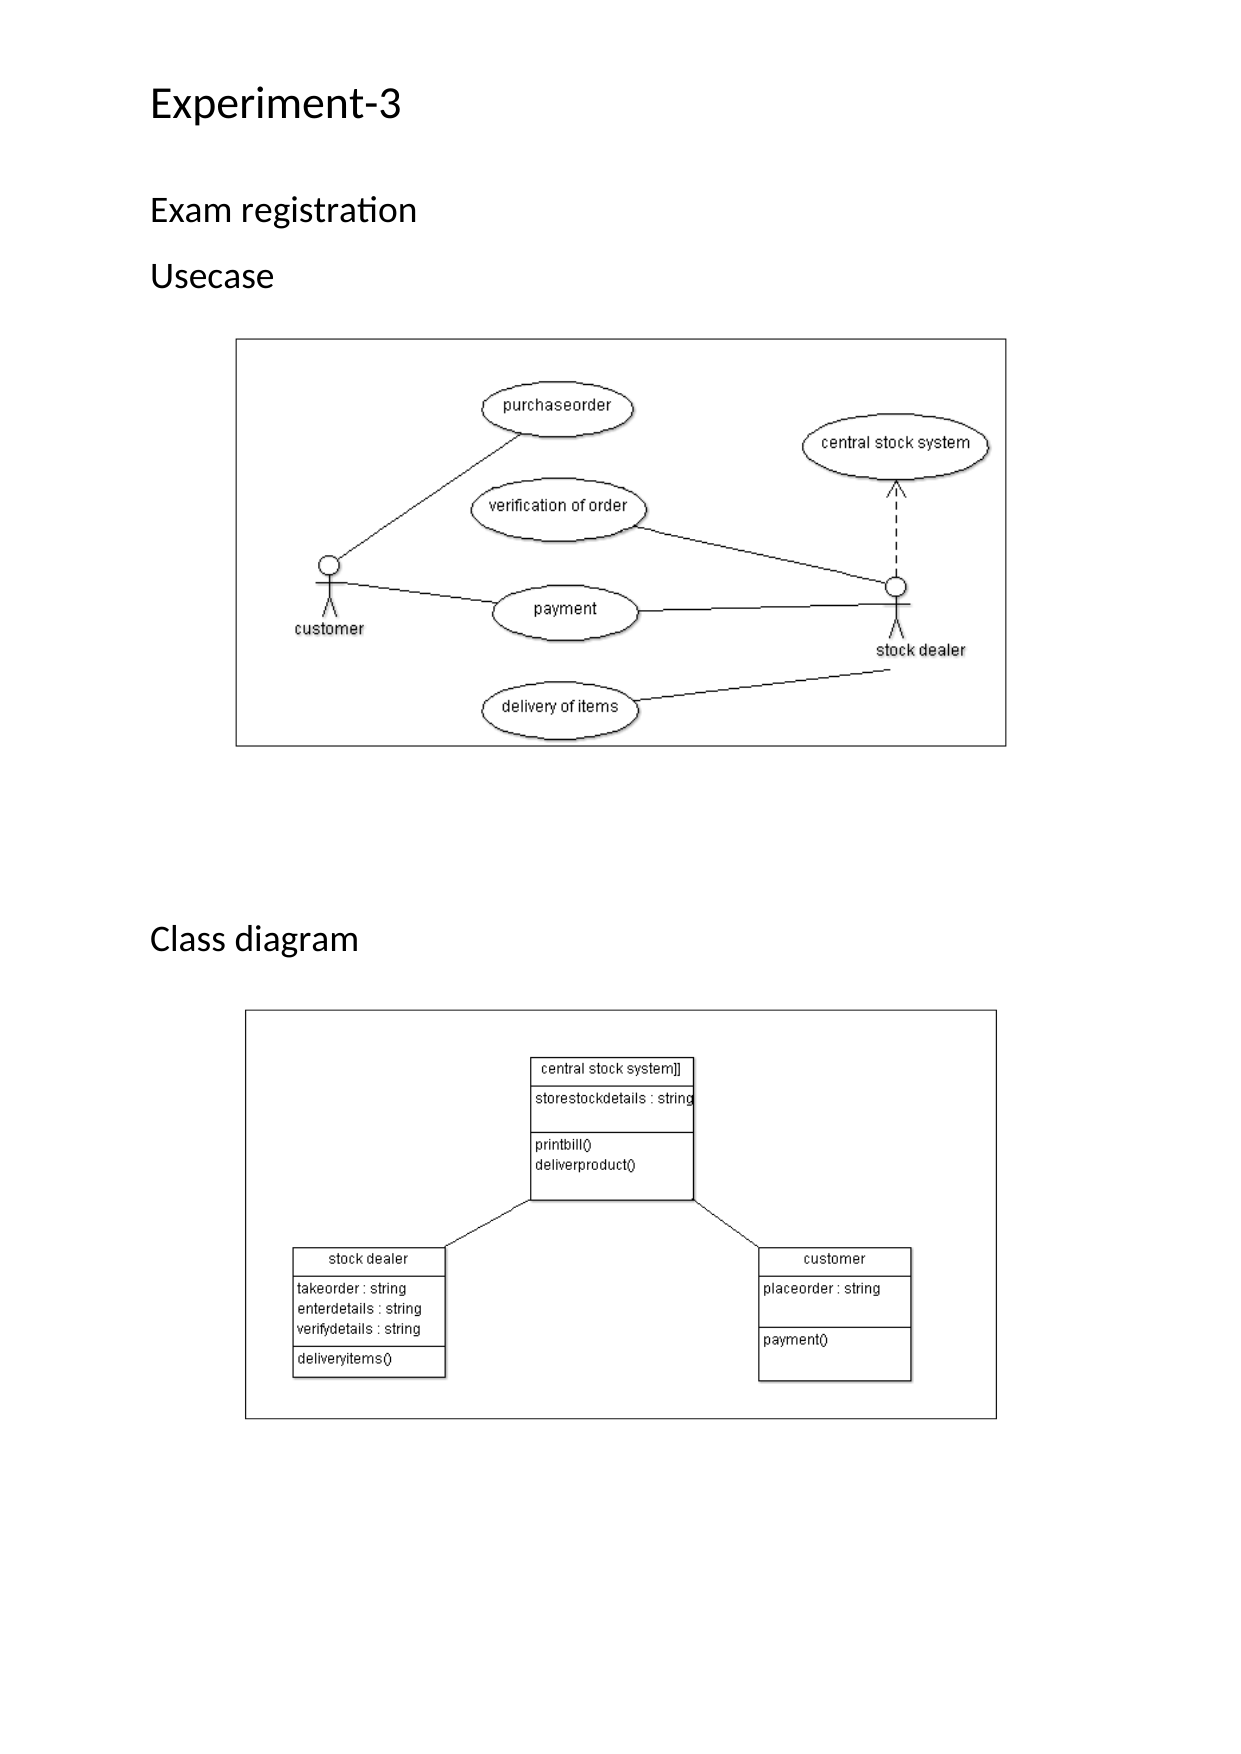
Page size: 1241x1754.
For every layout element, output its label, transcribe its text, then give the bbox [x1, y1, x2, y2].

picture [150, 981, 1091, 1580]
text Exam registration [150, 186, 1090, 231]
text Usecase [150, 252, 1090, 298]
picture [150, 317, 1091, 897]
text Class diagram [150, 915, 1090, 961]
